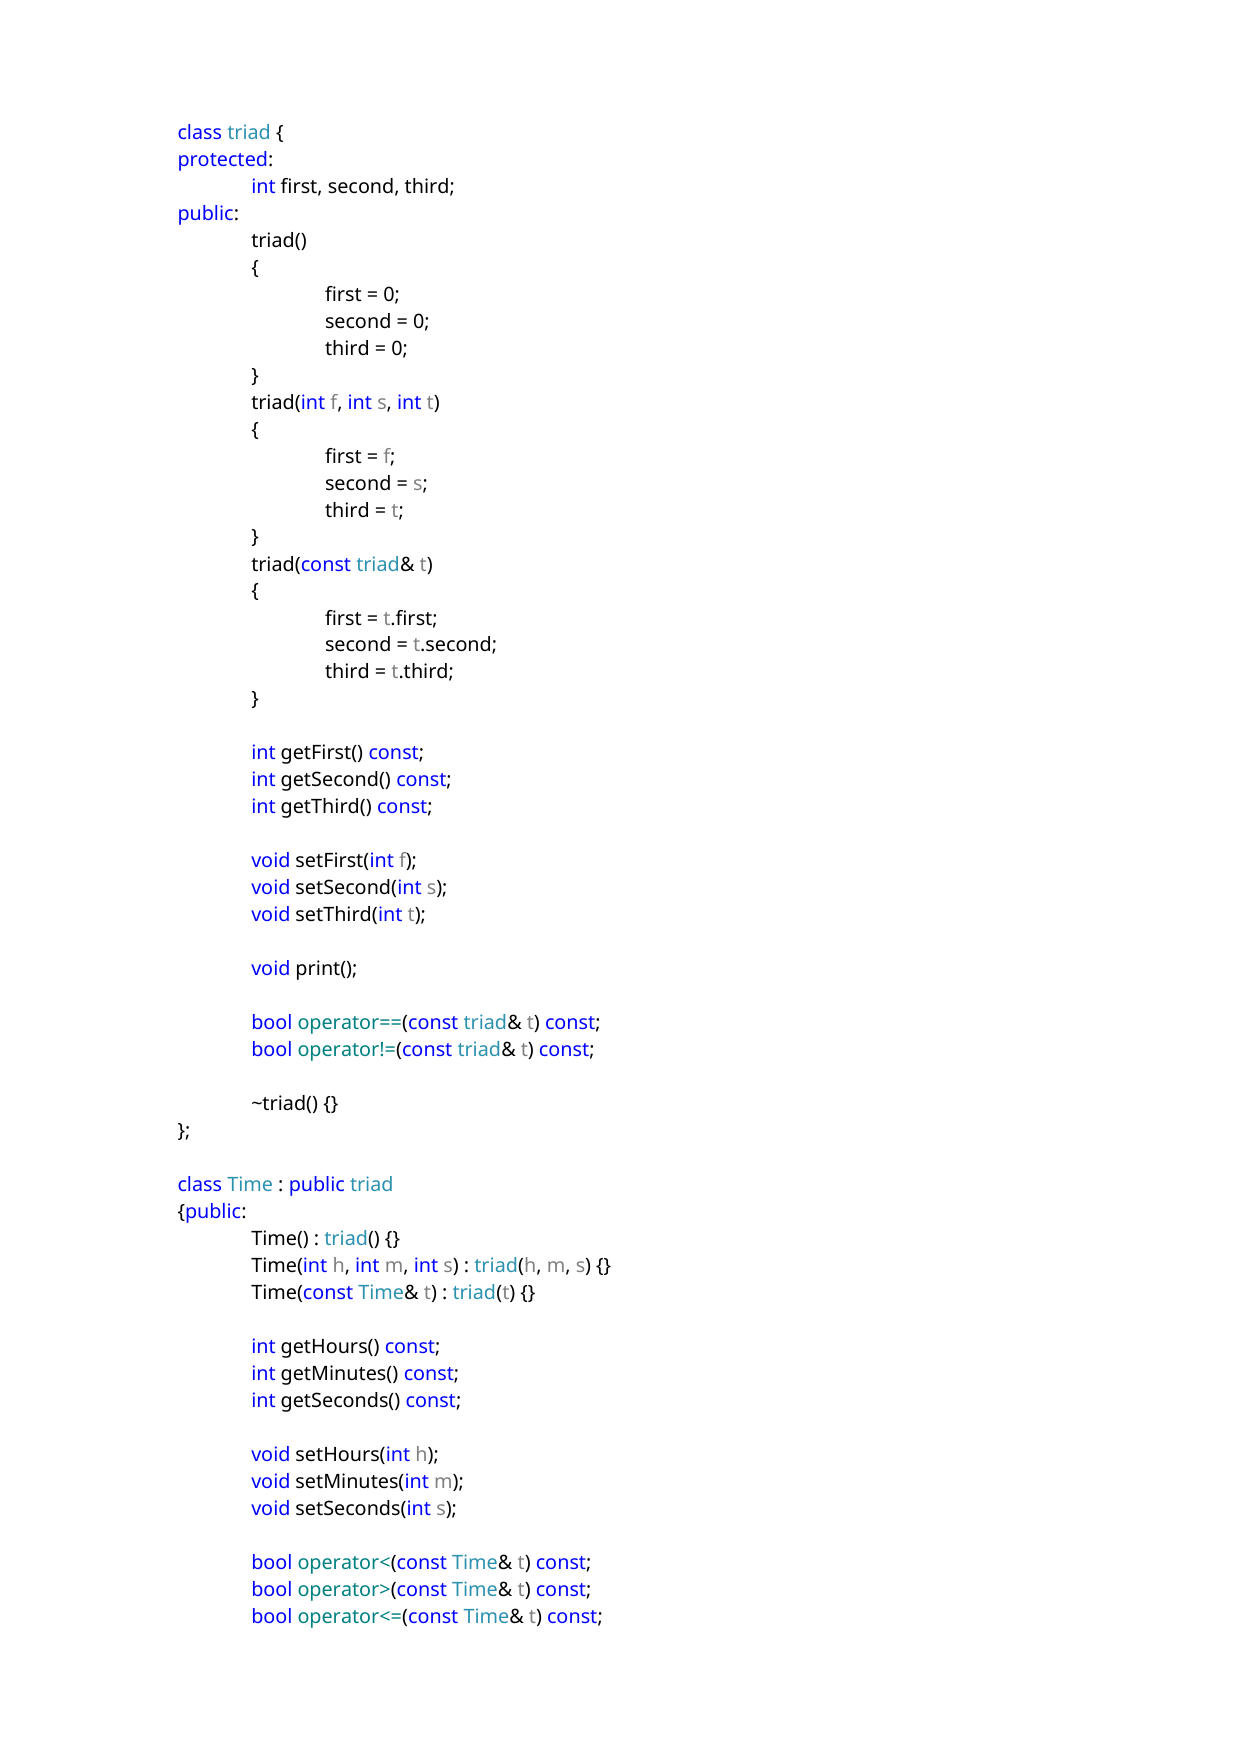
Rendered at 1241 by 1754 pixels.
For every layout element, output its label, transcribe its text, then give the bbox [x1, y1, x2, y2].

text void setSecond(int s); [177, 873, 1152, 901]
text triad(const triad& t) [177, 550, 1152, 577]
text int getFirst() const; [177, 739, 1152, 766]
text bool operator!=(const triad& t) const; [177, 1035, 1152, 1062]
text Time(const Time& t) : triad(t) {} [177, 1278, 1152, 1305]
text bool operator<(const Time& t) const; [177, 1548, 1152, 1575]
text triad() [177, 226, 1152, 253]
text int getSeconds() const; [177, 1386, 1152, 1413]
text void print(); [177, 954, 1152, 981]
text { [177, 253, 1152, 280]
text bool operator==(const triad& t) const; [177, 1008, 1152, 1035]
text Time(int h, int m, int s) : triad(h, m, s) {} [177, 1251, 1152, 1278]
text first = t.first; [177, 604, 1152, 631]
text third = 0; [177, 334, 1152, 361]
text third = t.third; [177, 658, 1152, 685]
text first = f; [177, 442, 1152, 469]
text void setFirst(int f); [177, 847, 1152, 873]
text triad(int f, int s, int t) [177, 388, 1152, 415]
text third = t; [177, 496, 1152, 523]
text { [177, 415, 1152, 442]
text } [177, 523, 1152, 550]
text bool operator<=(const Time& t) const; [177, 1602, 1152, 1629]
text class triad { [177, 118, 1152, 145]
text {public: [177, 1197, 1152, 1224]
text int getHours() const; [177, 1332, 1152, 1359]
text int first, second, third; [177, 172, 1152, 199]
text Time() : triad() {} [177, 1224, 1152, 1251]
text ~triad() {} [177, 1089, 1152, 1116]
text { [177, 577, 1152, 604]
text } [177, 361, 1152, 388]
text int getThird() const; [177, 793, 1152, 819]
text } [177, 685, 1152, 712]
text }; [177, 1116, 1152, 1143]
text void setMinutes(int m); [177, 1467, 1152, 1494]
text second = t.second; [177, 631, 1152, 658]
text void setHours(int h); [177, 1440, 1152, 1467]
text second = s; [177, 469, 1152, 496]
text void setSeconds(int s); [177, 1494, 1152, 1521]
text class Time : public triad [177, 1170, 1152, 1197]
text second = 0; [177, 307, 1152, 334]
text void setThird(int t); [177, 901, 1152, 927]
text first = 0; [177, 280, 1152, 307]
text int getMinutes() const; [177, 1359, 1152, 1386]
text int getSecond() const; [177, 766, 1152, 793]
text public: [177, 199, 1152, 226]
text protected: [177, 145, 1152, 172]
text bool operator>(const Time& t) const; [177, 1575, 1152, 1602]
